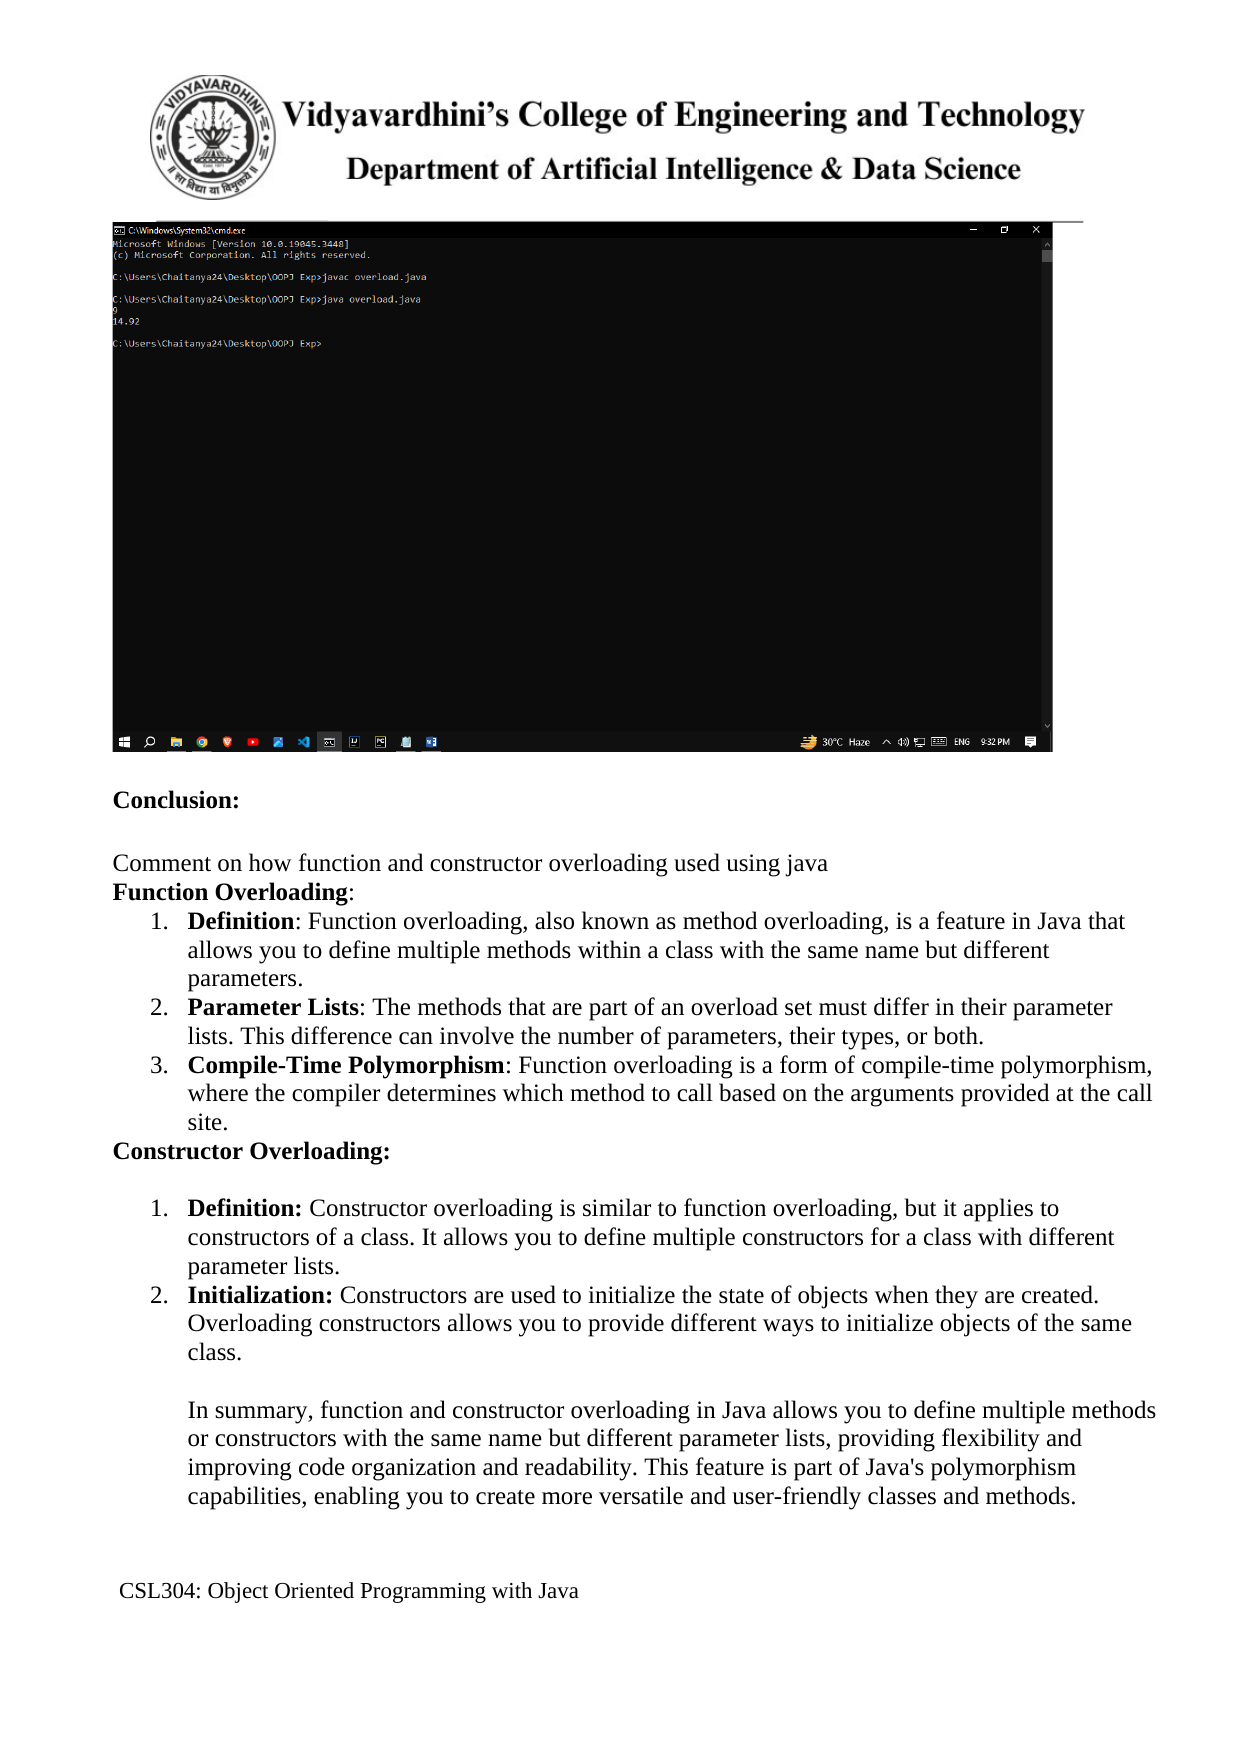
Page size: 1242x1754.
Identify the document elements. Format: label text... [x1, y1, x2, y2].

list Parameter Lists: The methods that are part of an overload set must differ in their parameter lists. This difference can involve the number of parameters, their types, or both. [150, 992, 1164, 1050]
picture [112, 222, 1053, 752]
list Definition: Function overloading, also known as method overloading, is a feature in Java that allows you to define multiple methods within a class with the same name but different parameters. [150, 906, 1164, 992]
list Definition: Constructor overloading is similar to function overloading, but it applies to constructors of a class. It allows you to define multiple constructors for a class with different parameter lists. [150, 1193, 1164, 1280]
list Initialization: Constructors are used to initialize the state of objects when they are created. Overloading constructors allows you to provide different ways to initialize objects of the same class. [150, 1280, 1164, 1366]
text In summary, function and constructor overloading in Java allows you to define multiple methods or constructors with the same name but different parameter lists, providing flexibility and improving code organization and readability. This feature is part of Java's polymorphism capabilities, enabling you to create more versatile and user-friendly classes and methods. [187, 1395, 1164, 1510]
text Constructor Overloading: [112, 1136, 1164, 1165]
picture [150, 75, 1085, 200]
text Function Overloading: [112, 877, 1164, 906]
subtitle Conclusion: [112, 785, 1164, 813]
list Compile-Time Polymorphism: Function overloading is a form of compile-time polymorphism, where the compiler determines which method to call based on the arguments provided at the call site. [150, 1050, 1164, 1136]
text Comment on how function and constructor overloading used using java [112, 848, 1164, 877]
